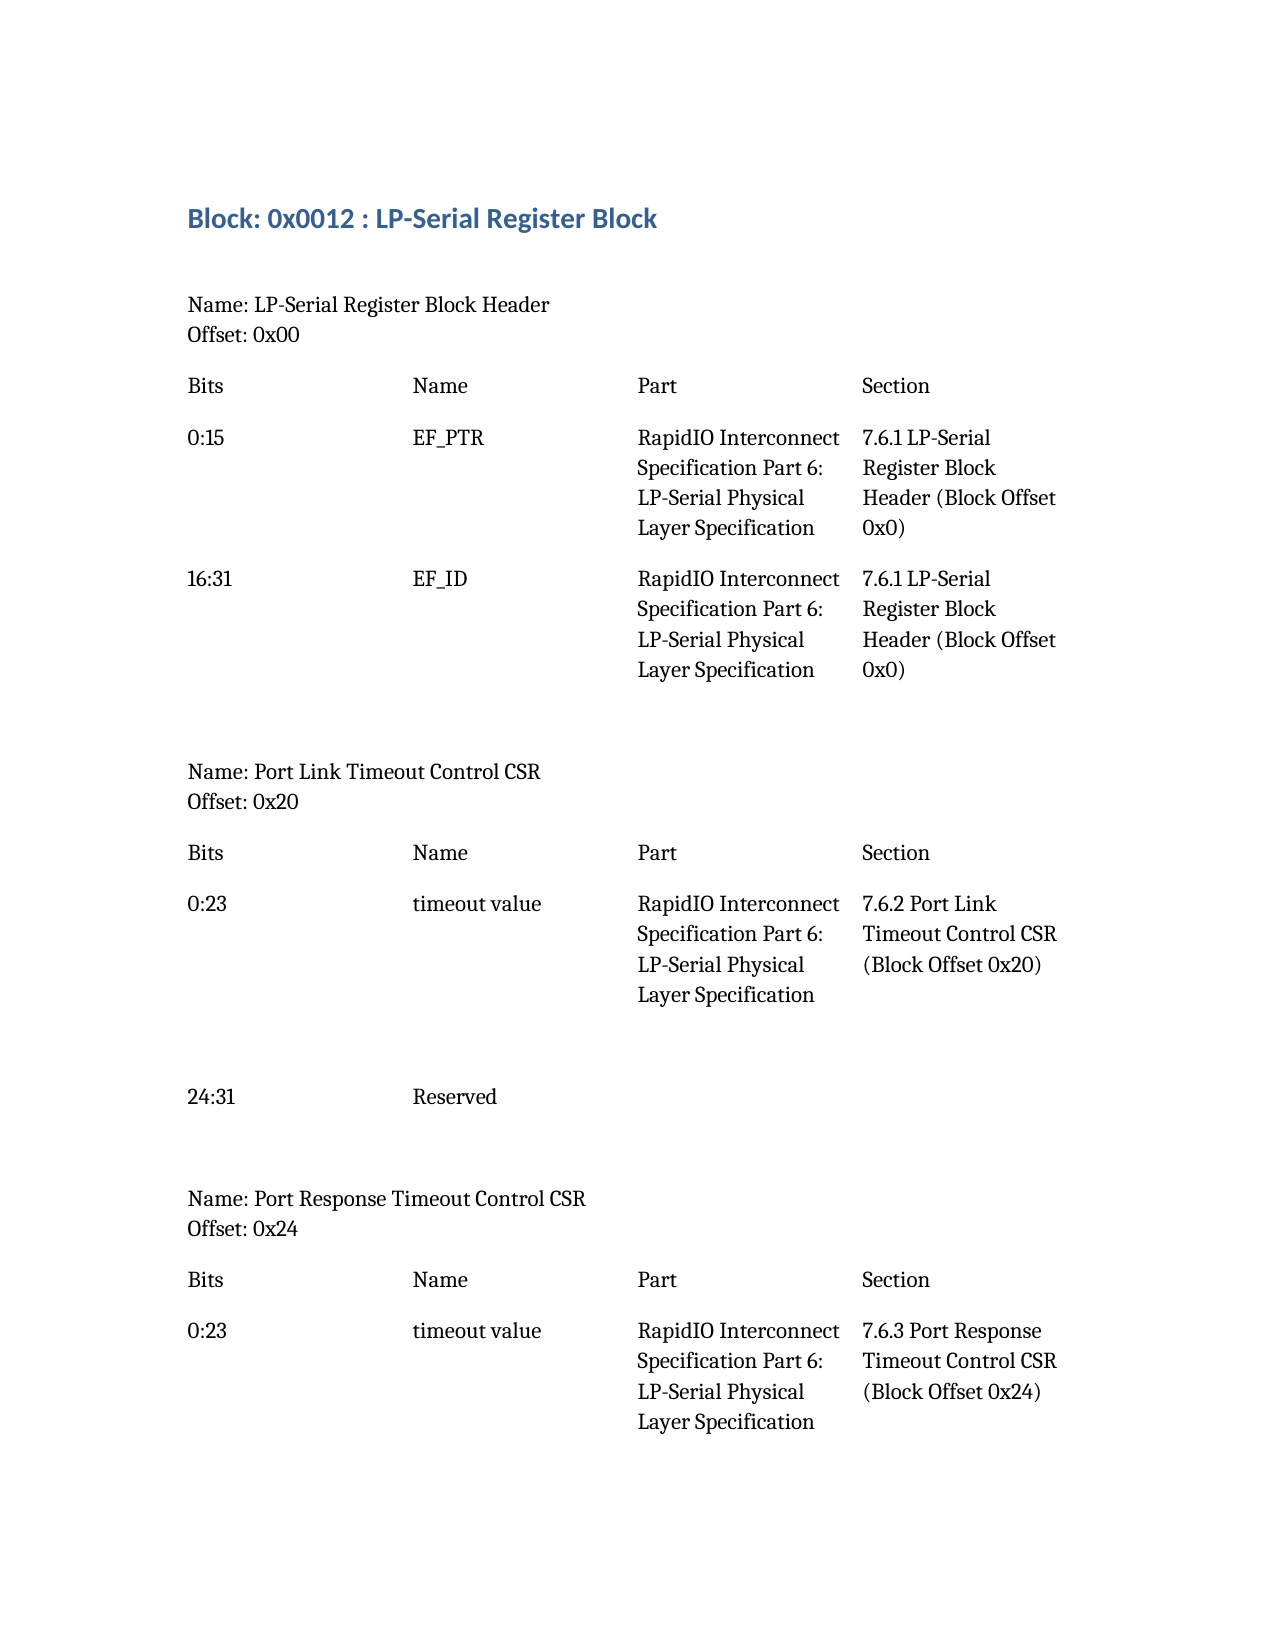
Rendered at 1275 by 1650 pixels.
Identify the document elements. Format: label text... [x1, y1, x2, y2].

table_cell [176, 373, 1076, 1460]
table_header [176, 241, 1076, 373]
subtitle Block: 0x0012 : LP-Serial Register Block [187, 200, 1087, 236]
